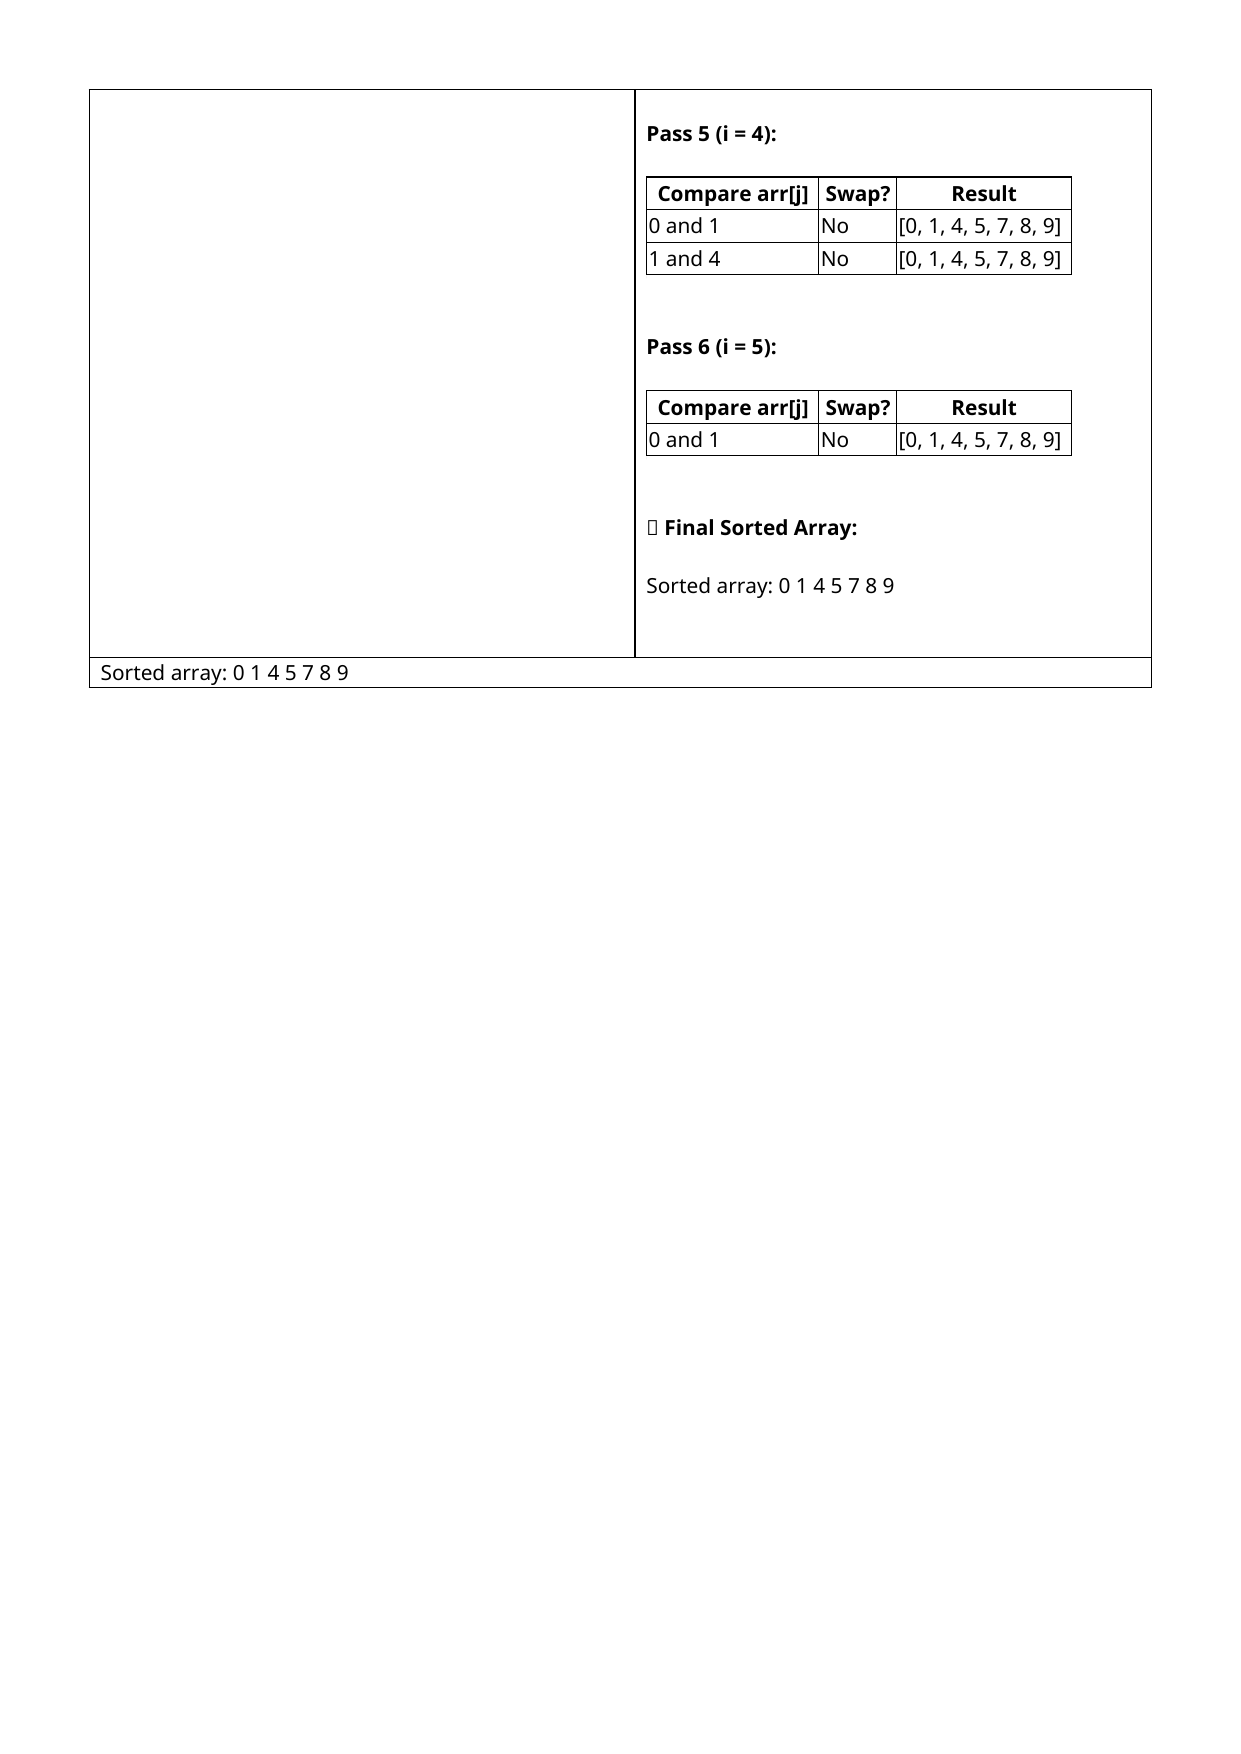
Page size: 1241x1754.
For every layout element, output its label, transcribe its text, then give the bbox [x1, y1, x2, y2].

table_cell Sorted array: 0 1 4 5 7 8 9 [90, 658, 1151, 687]
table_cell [90, 90, 634, 657]
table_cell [636, 90, 1151, 657]
